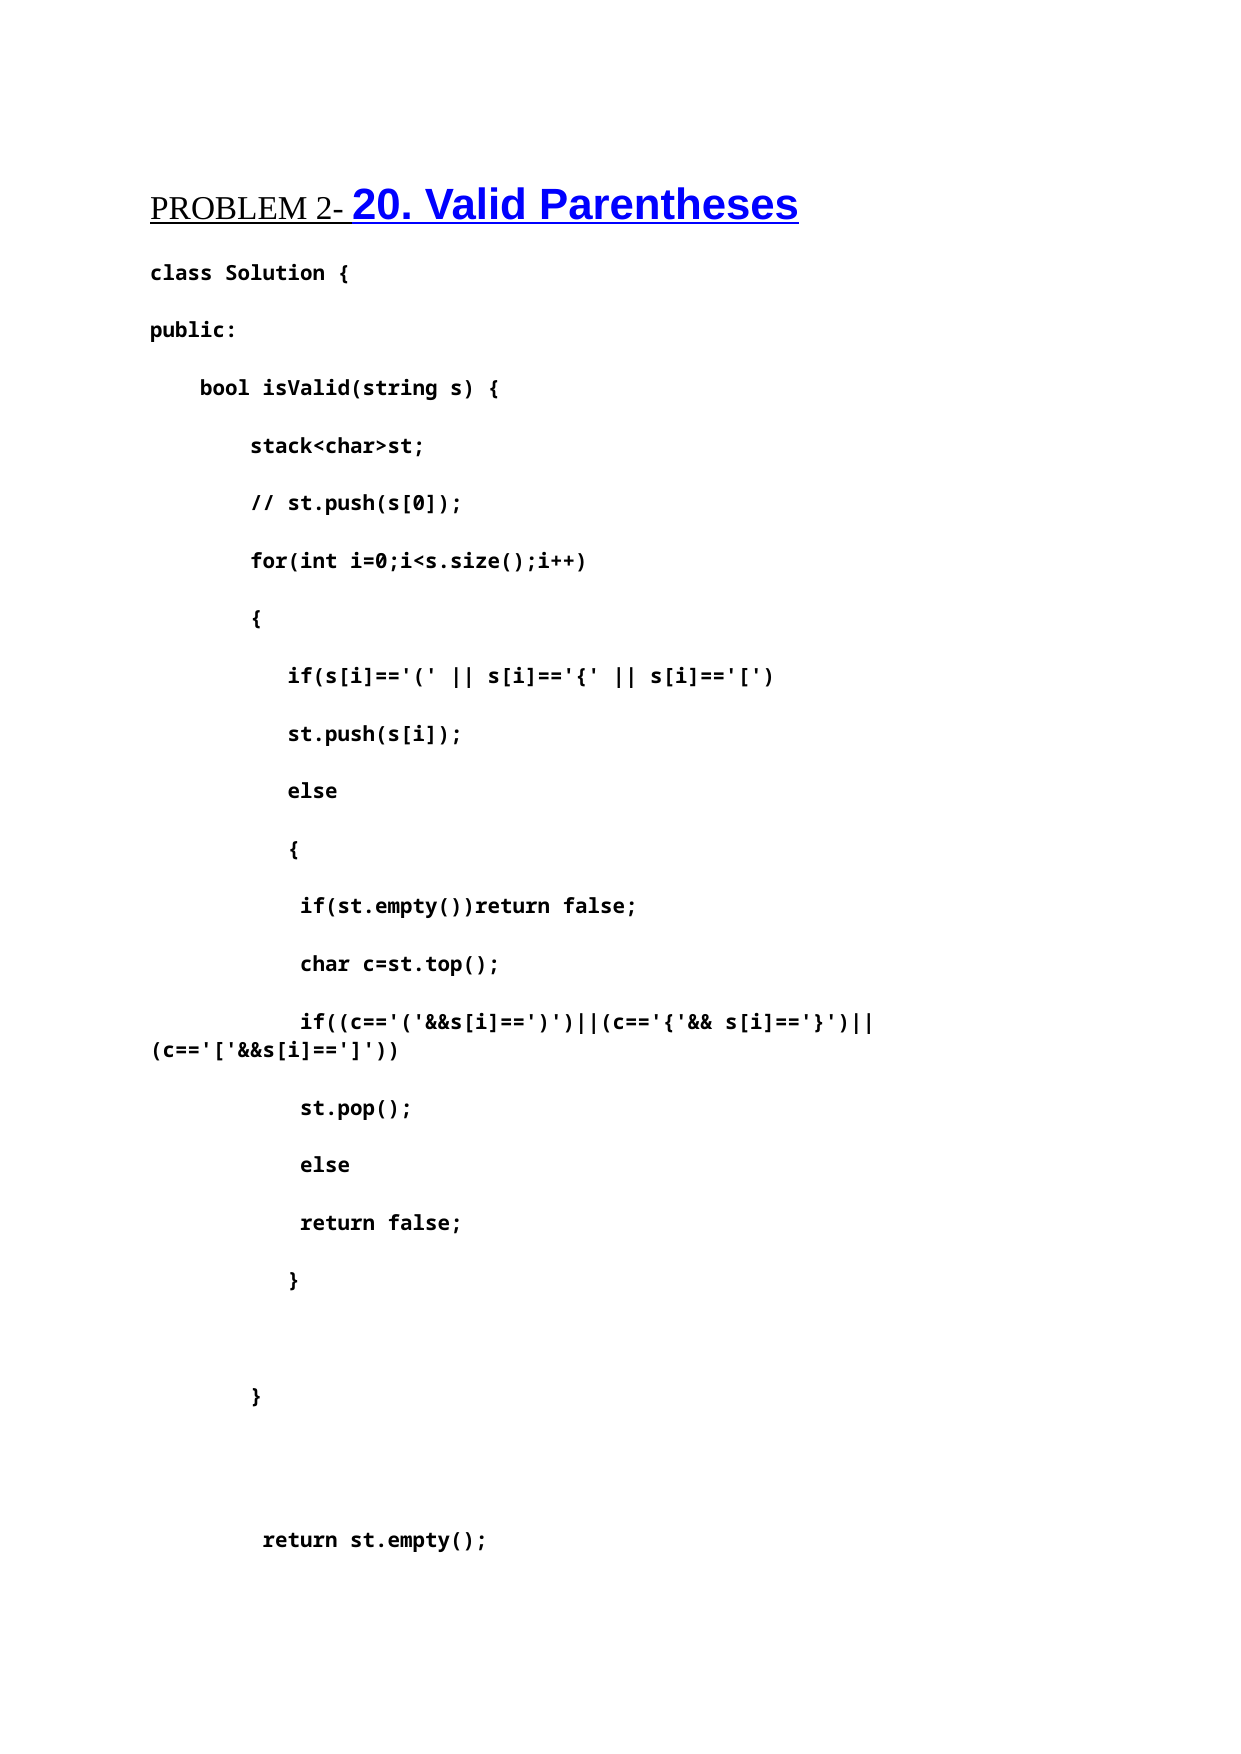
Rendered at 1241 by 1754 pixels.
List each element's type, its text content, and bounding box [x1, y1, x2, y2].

subtitle return st.empty(); [150, 1525, 1090, 1553]
subtitle return false; [150, 1208, 1090, 1236]
subtitle for(int i=0;i<s.size();i++) [150, 546, 1090, 574]
subtitle PROBLEM 2- 20. Valid Parentheses [150, 178, 1090, 229]
subtitle stack<char>st; [150, 431, 1090, 459]
subtitle } [150, 1266, 1090, 1294]
subtitle } [150, 1381, 1090, 1409]
subtitle { [150, 603, 1090, 632]
subtitle // st.push(s[0]); [150, 488, 1090, 517]
subtitle class Solution { [150, 258, 1090, 286]
subtitle if(s[i]=='(' || s[i]=='{' || s[i]=='[') [150, 661, 1090, 689]
subtitle else [150, 776, 1090, 805]
subtitle st.pop(); [150, 1093, 1090, 1121]
subtitle st.push(s[i]); [150, 719, 1090, 747]
subtitle else [150, 1150, 1090, 1179]
subtitle public: [150, 316, 1090, 344]
subtitle if((c=='('&&s[i]==')')||(c=='{'&& s[i]=='}')||(c=='['&&s[i]==']')) [150, 1007, 1090, 1064]
subtitle char c=st.top(); [150, 949, 1090, 978]
subtitle bool isValid(string s) { [150, 373, 1090, 402]
subtitle { [150, 834, 1090, 862]
subtitle if(st.empty())return false; [150, 892, 1090, 920]
